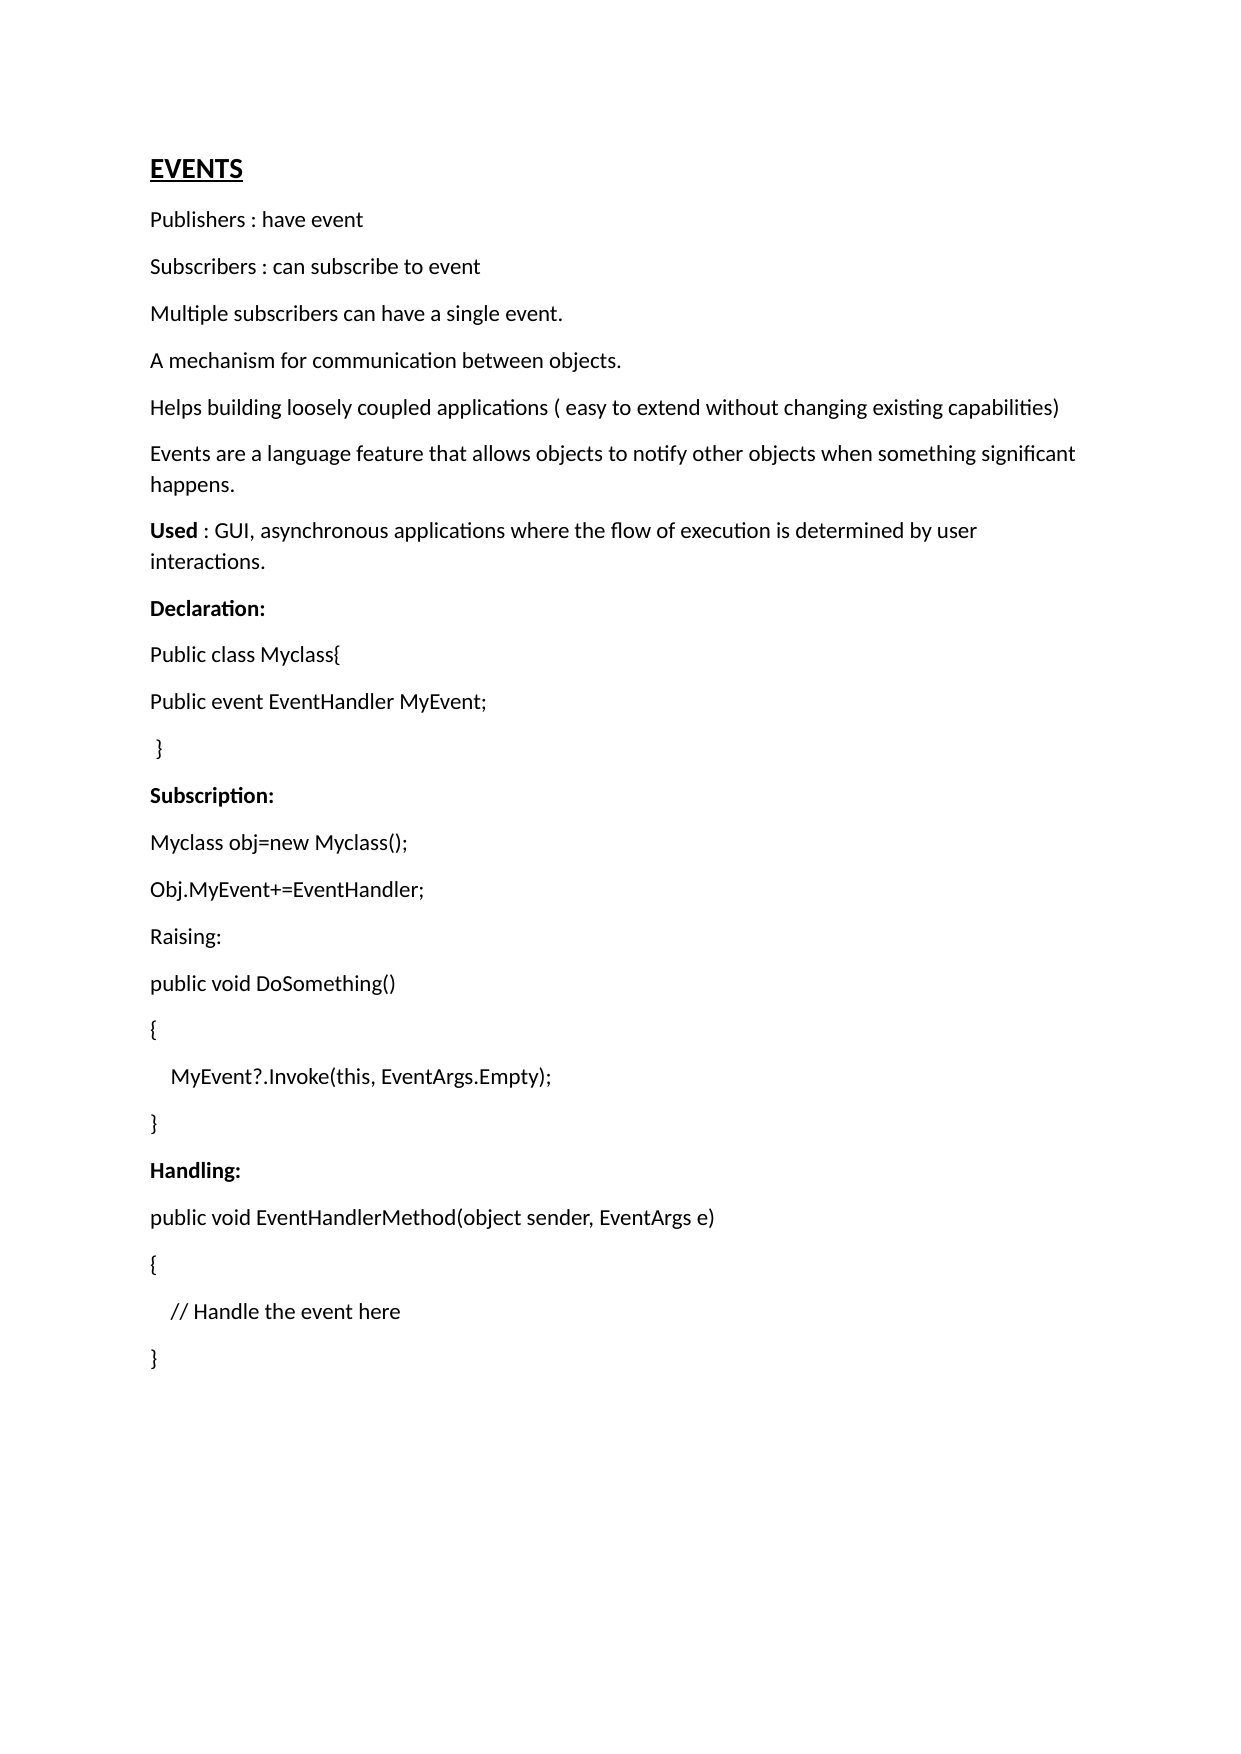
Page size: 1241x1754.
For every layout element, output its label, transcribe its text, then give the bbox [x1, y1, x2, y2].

text { [150, 1016, 1090, 1043]
text MyEvent?.Invoke(this, EventArgs.Empty); [150, 1062, 1090, 1090]
text // Handle the event here [150, 1297, 1090, 1325]
text } [150, 734, 1090, 762]
text Obj.MyEvent+=EventHandler; [150, 875, 1090, 903]
text } [150, 1344, 1090, 1372]
text Handling: [150, 1156, 1090, 1184]
text Events are a language feature that allows objects to notify other objects when something significant happens. [150, 439, 1090, 498]
text Myclass obj=new Myclass(); [150, 828, 1090, 856]
text Public class Myclass{ [150, 641, 1090, 668]
text Publishers : have event [150, 205, 1090, 233]
text Helps building loosely coupled applications ( easy to extend without changing existing capabilities) [150, 393, 1090, 421]
text } [150, 1109, 1090, 1137]
text Subscription: [150, 781, 1090, 809]
text A mechanism for communication between objects. [150, 346, 1090, 374]
text public void EventHandlerMethod(object sender, EventArgs e) [150, 1203, 1090, 1231]
text Raising: [150, 922, 1090, 950]
text Used : GUI, asynchronous applications where the flow of execution is determined by user interactions. [150, 517, 1090, 575]
text EVENTS [150, 150, 1090, 186]
text Subscribers : can subscribe to event [150, 252, 1090, 280]
text { [150, 1250, 1090, 1278]
text Declaration: [150, 594, 1090, 622]
text Public event EventHandler MyEvent; [150, 687, 1090, 715]
text public void DoSomething() [150, 969, 1090, 997]
text Multiple subscribers can have a single event. [150, 299, 1090, 327]
